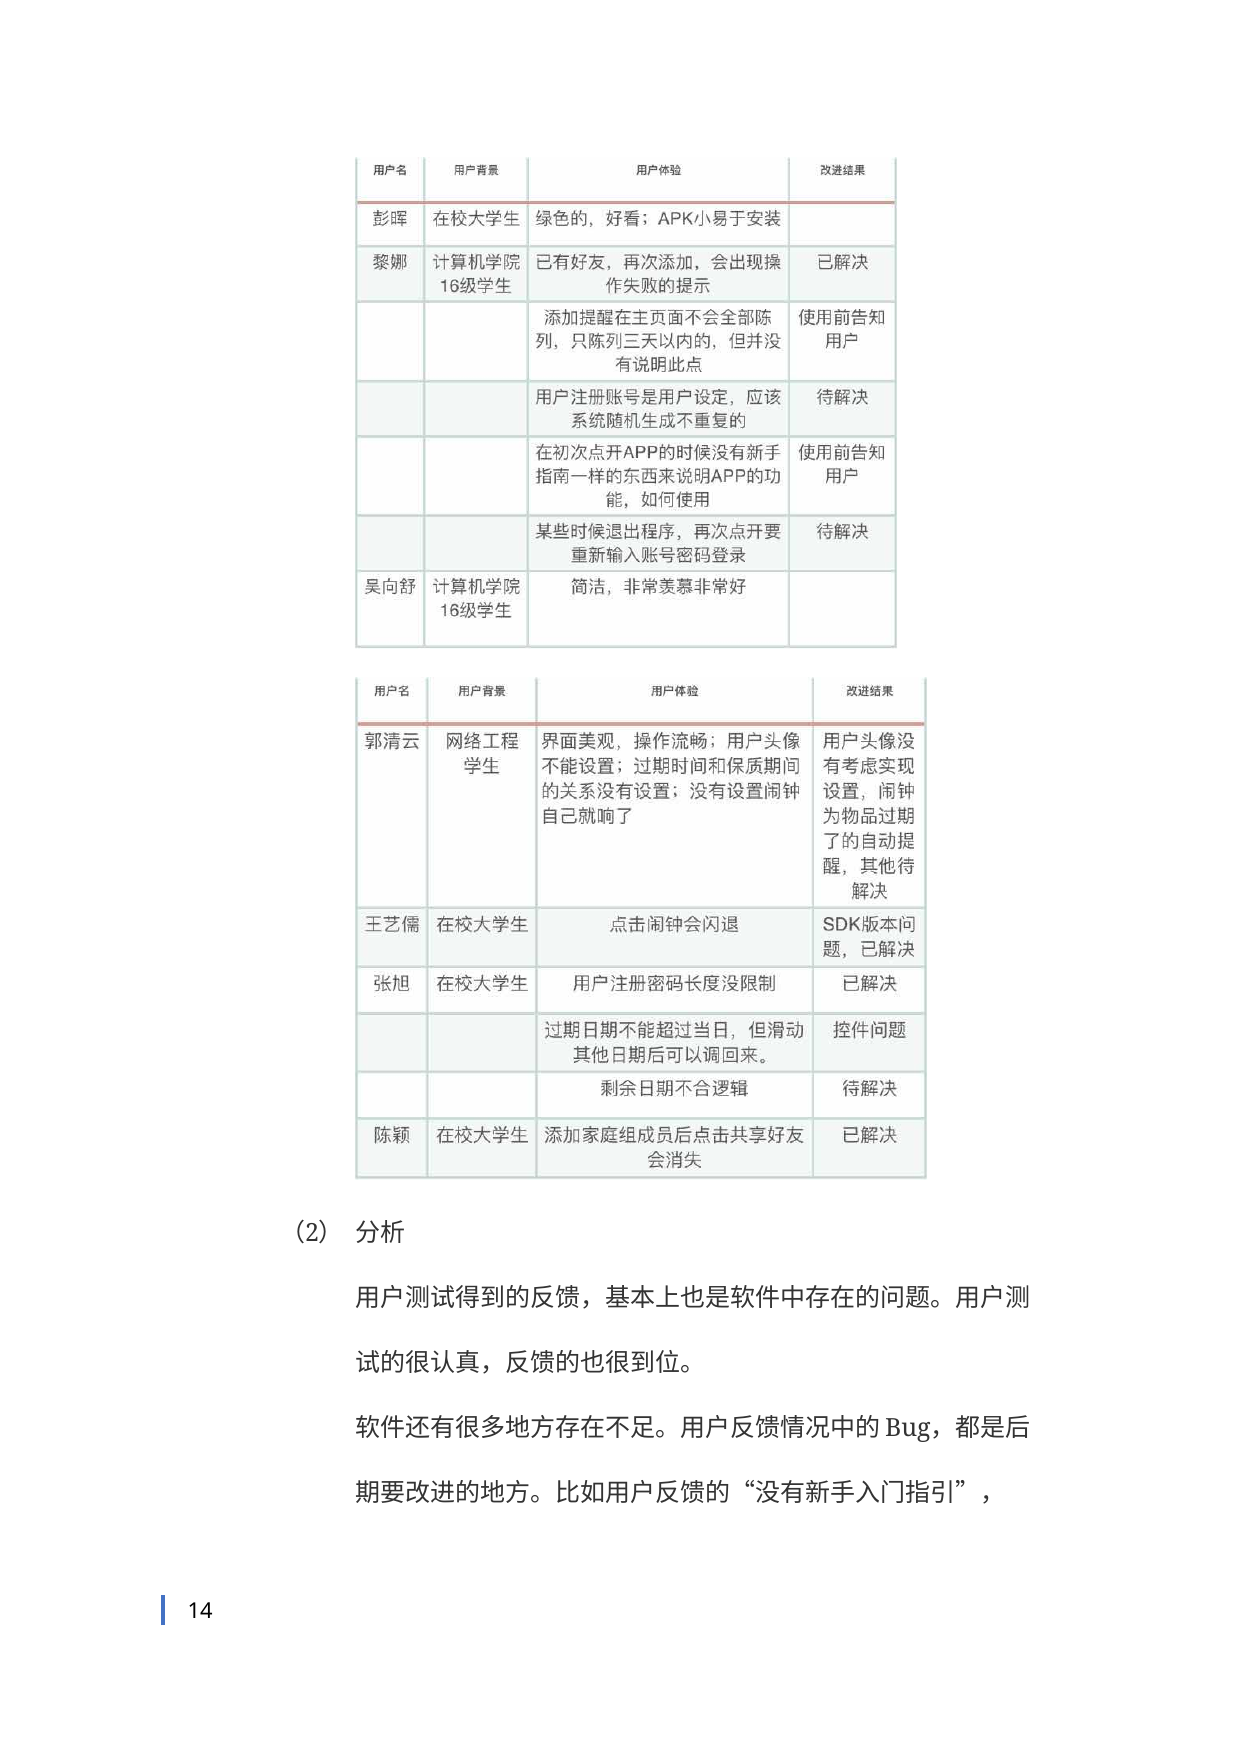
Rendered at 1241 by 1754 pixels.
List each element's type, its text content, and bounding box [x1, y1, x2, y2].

list 分析 [280, 1198, 1053, 1263]
text 用户测试得到的反馈，基本上也是软件中存在的问题。用户测试的很认真，反馈的也很到位。 [355, 1263, 1053, 1393]
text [355, 1393, 1053, 1523]
picture [354, 157, 898, 649]
picture [354, 677, 928, 1180]
